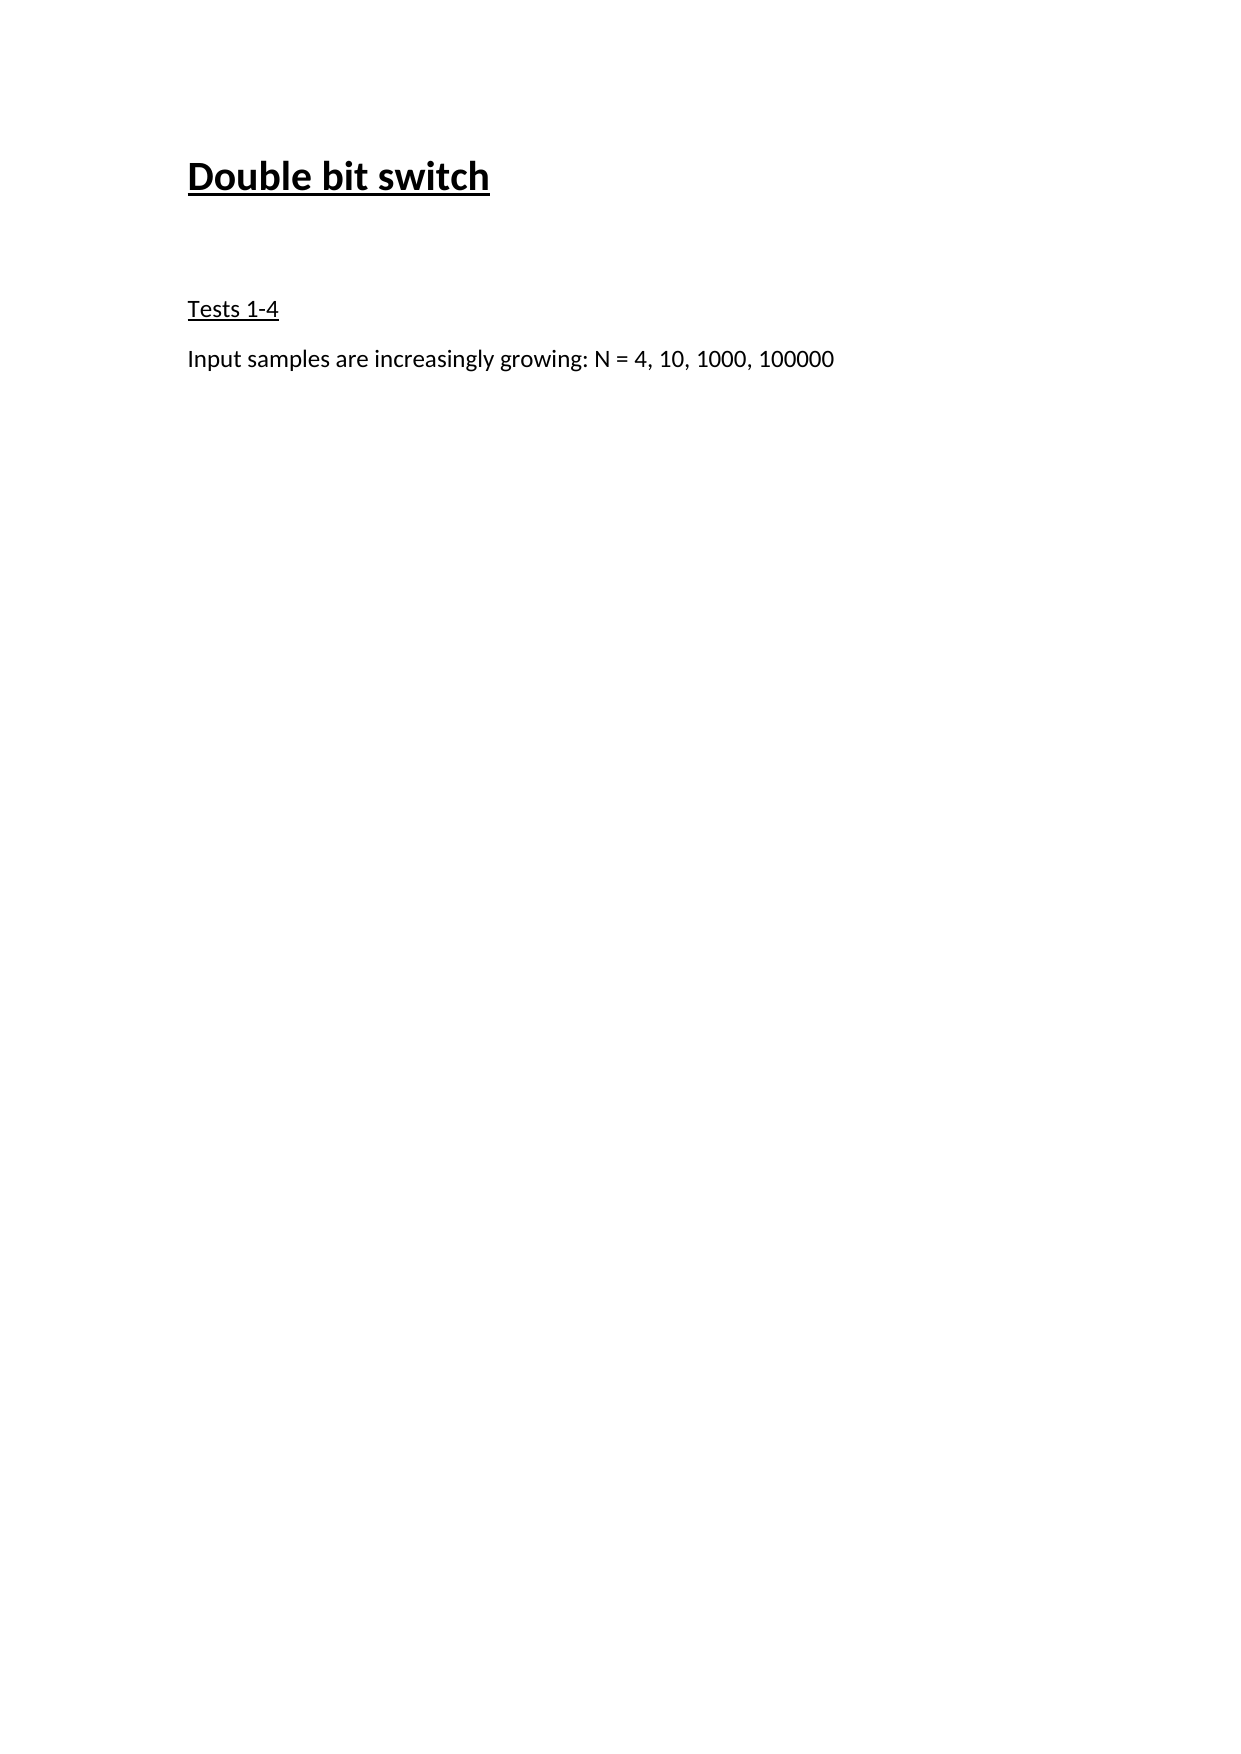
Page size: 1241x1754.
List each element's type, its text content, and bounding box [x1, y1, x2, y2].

text Double bit switch [187, 150, 1053, 201]
text Tests 1-4 [187, 293, 1053, 324]
text Input samples are increasingly growing: N = 4, 10, 1000, 100000 [187, 343, 1053, 373]
